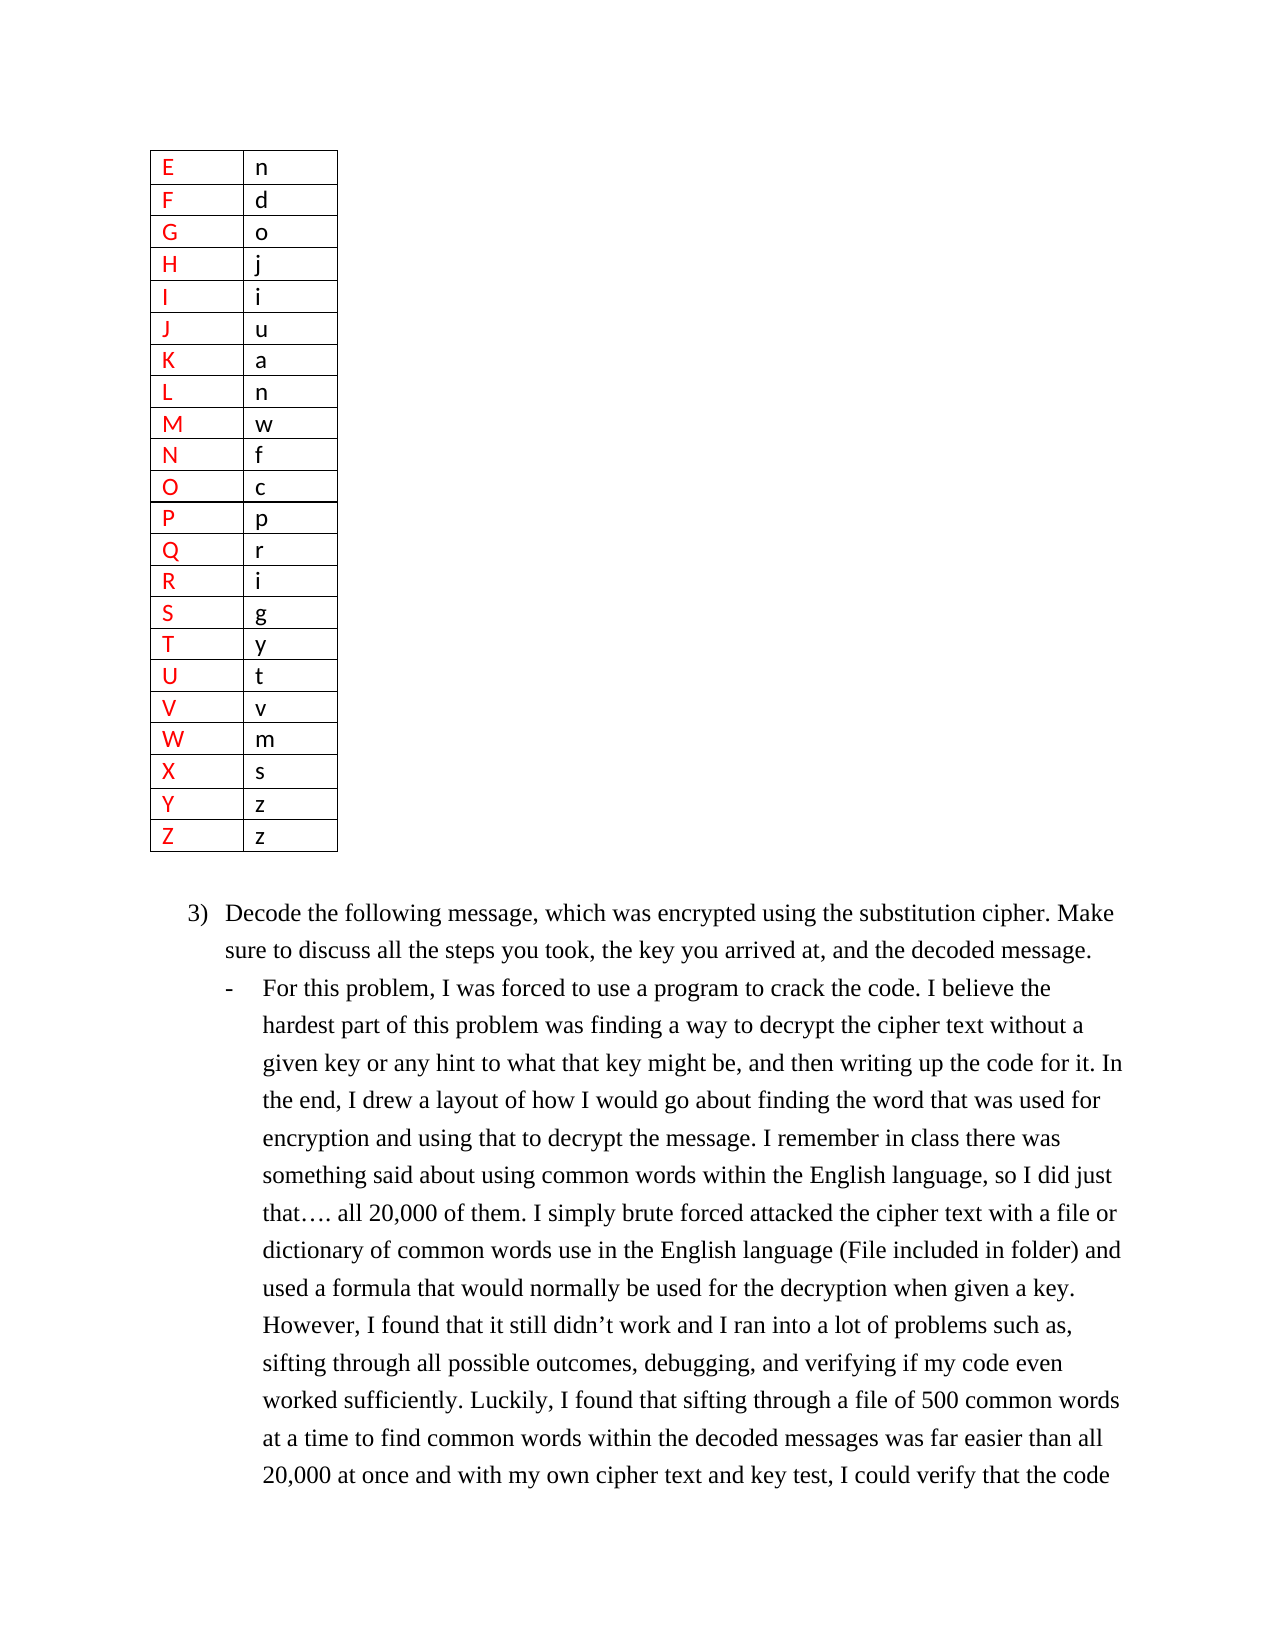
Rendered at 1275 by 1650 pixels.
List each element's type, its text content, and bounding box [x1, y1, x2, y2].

table_cell p [244, 503, 337, 533]
table_cell W [151, 723, 243, 754]
table_cell R [151, 566, 243, 596]
table_cell i [244, 281, 337, 312]
table_cell J [151, 313, 243, 343]
table_cell F [151, 185, 243, 215]
table_cell T [151, 629, 243, 659]
list Decode the following message, which was encrypted using the substitution cipher. Make sure to discuss all the steps you took, the key you arrived at, and the decoded message. [187, 889, 1125, 964]
table_cell S [151, 597, 243, 628]
table_cell V [151, 692, 243, 722]
table_cell n [244, 151, 337, 184]
table_cell Q [151, 534, 243, 564]
table_cell H [151, 248, 243, 280]
table_cell I [151, 281, 243, 312]
table_cell u [244, 313, 337, 343]
table_cell K [151, 345, 243, 375]
table_cell N [151, 439, 243, 470]
table_cell z [244, 820, 337, 851]
table_cell E [151, 151, 243, 184]
table_cell f [244, 439, 337, 470]
table_cell z [244, 789, 337, 819]
table_cell G [151, 216, 243, 247]
table_cell Z [151, 820, 243, 851]
table_cell i [244, 566, 337, 596]
table_cell v [244, 692, 337, 722]
table_cell O [151, 471, 243, 501]
table_cell o [244, 216, 337, 247]
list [225, 964, 1125, 1489]
table_cell d [244, 185, 337, 215]
table_cell c [244, 471, 337, 501]
table_cell U [151, 660, 243, 691]
table_cell a [244, 345, 337, 375]
table_cell w [244, 408, 337, 438]
table_cell X [151, 755, 243, 787]
table_cell r [244, 534, 337, 564]
table_cell j [244, 248, 337, 280]
table_cell t [244, 660, 337, 691]
table_cell g [244, 597, 337, 628]
table_cell L [151, 376, 243, 407]
table_cell M [151, 408, 243, 438]
table_cell s [244, 755, 337, 787]
table_cell n [244, 376, 337, 407]
table_cell m [244, 723, 337, 754]
table_cell P [151, 503, 243, 533]
table_cell y [244, 629, 337, 659]
table_cell Y [151, 789, 243, 819]
